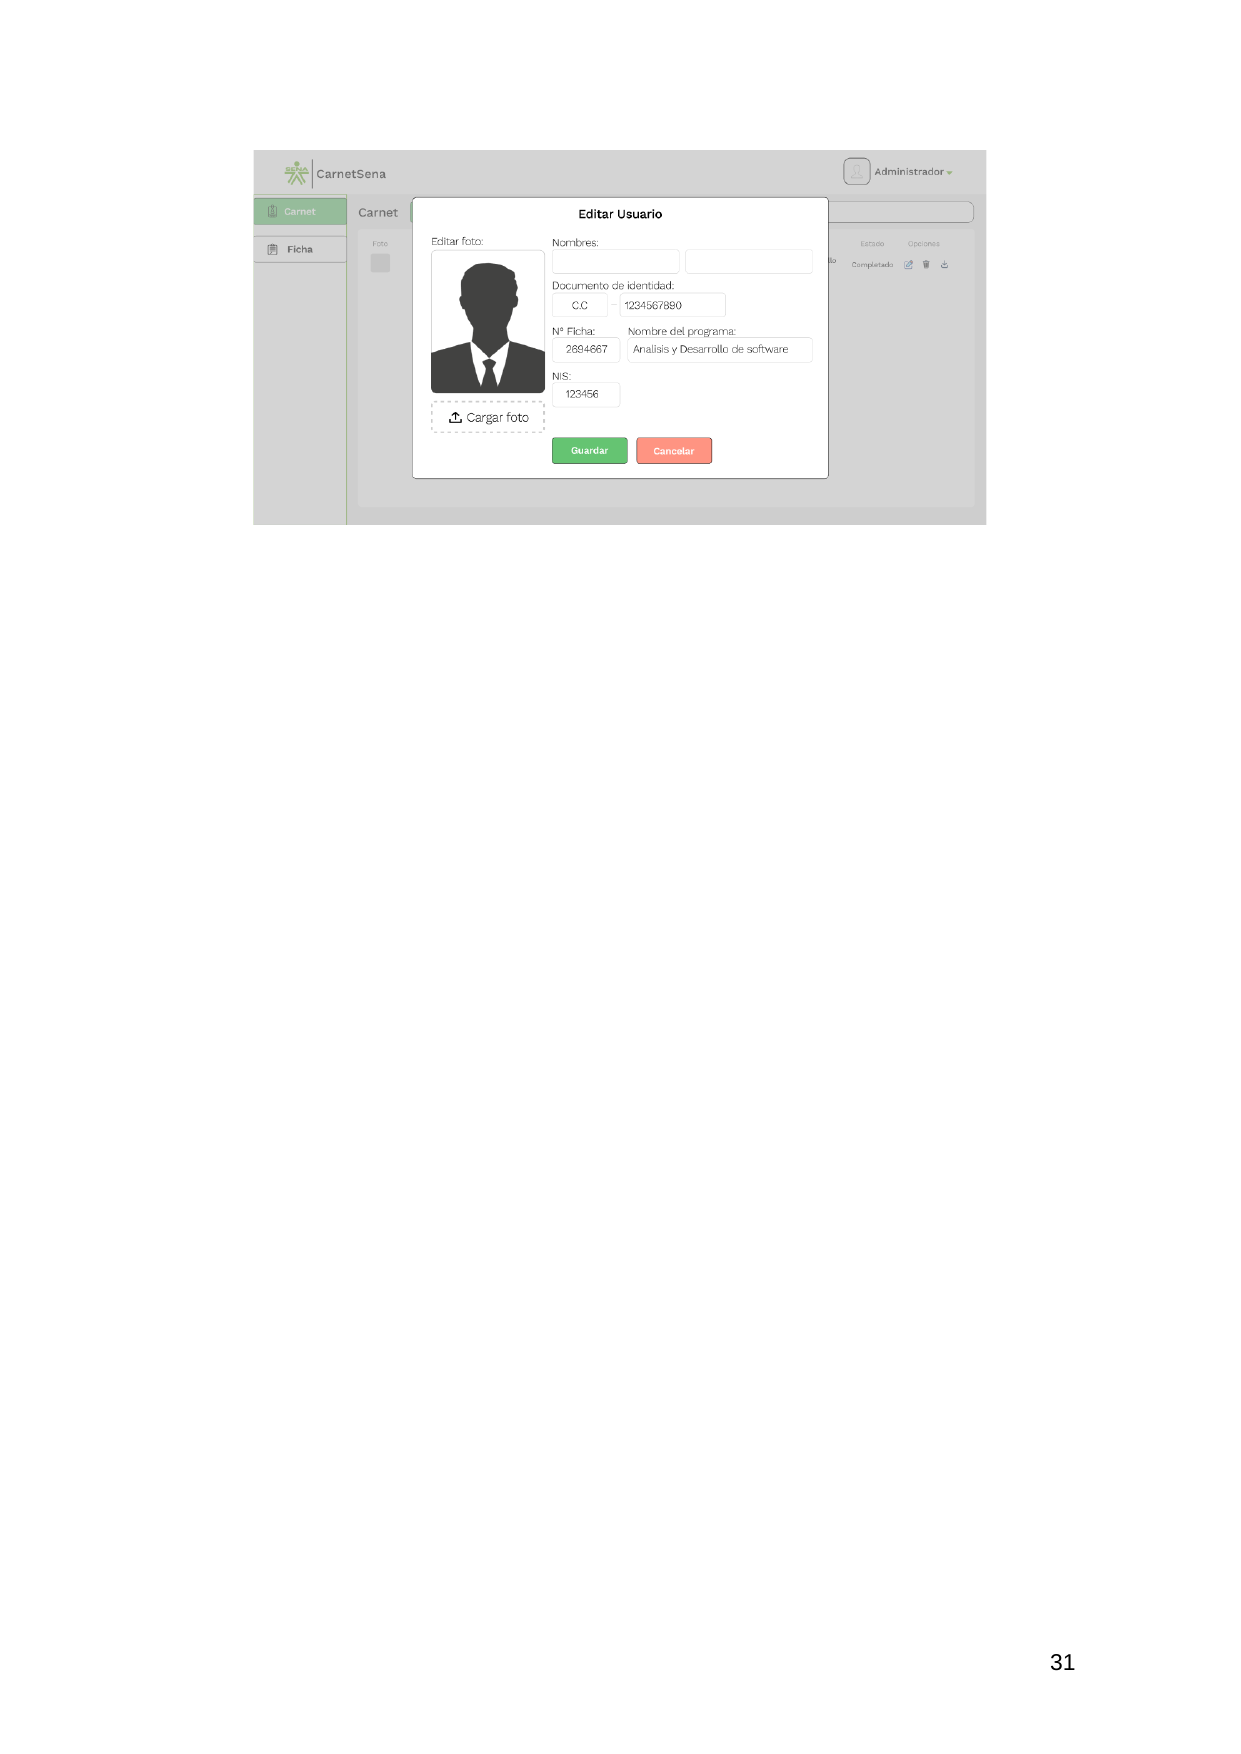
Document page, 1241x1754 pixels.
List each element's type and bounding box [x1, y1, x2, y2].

picture [253, 150, 987, 525]
